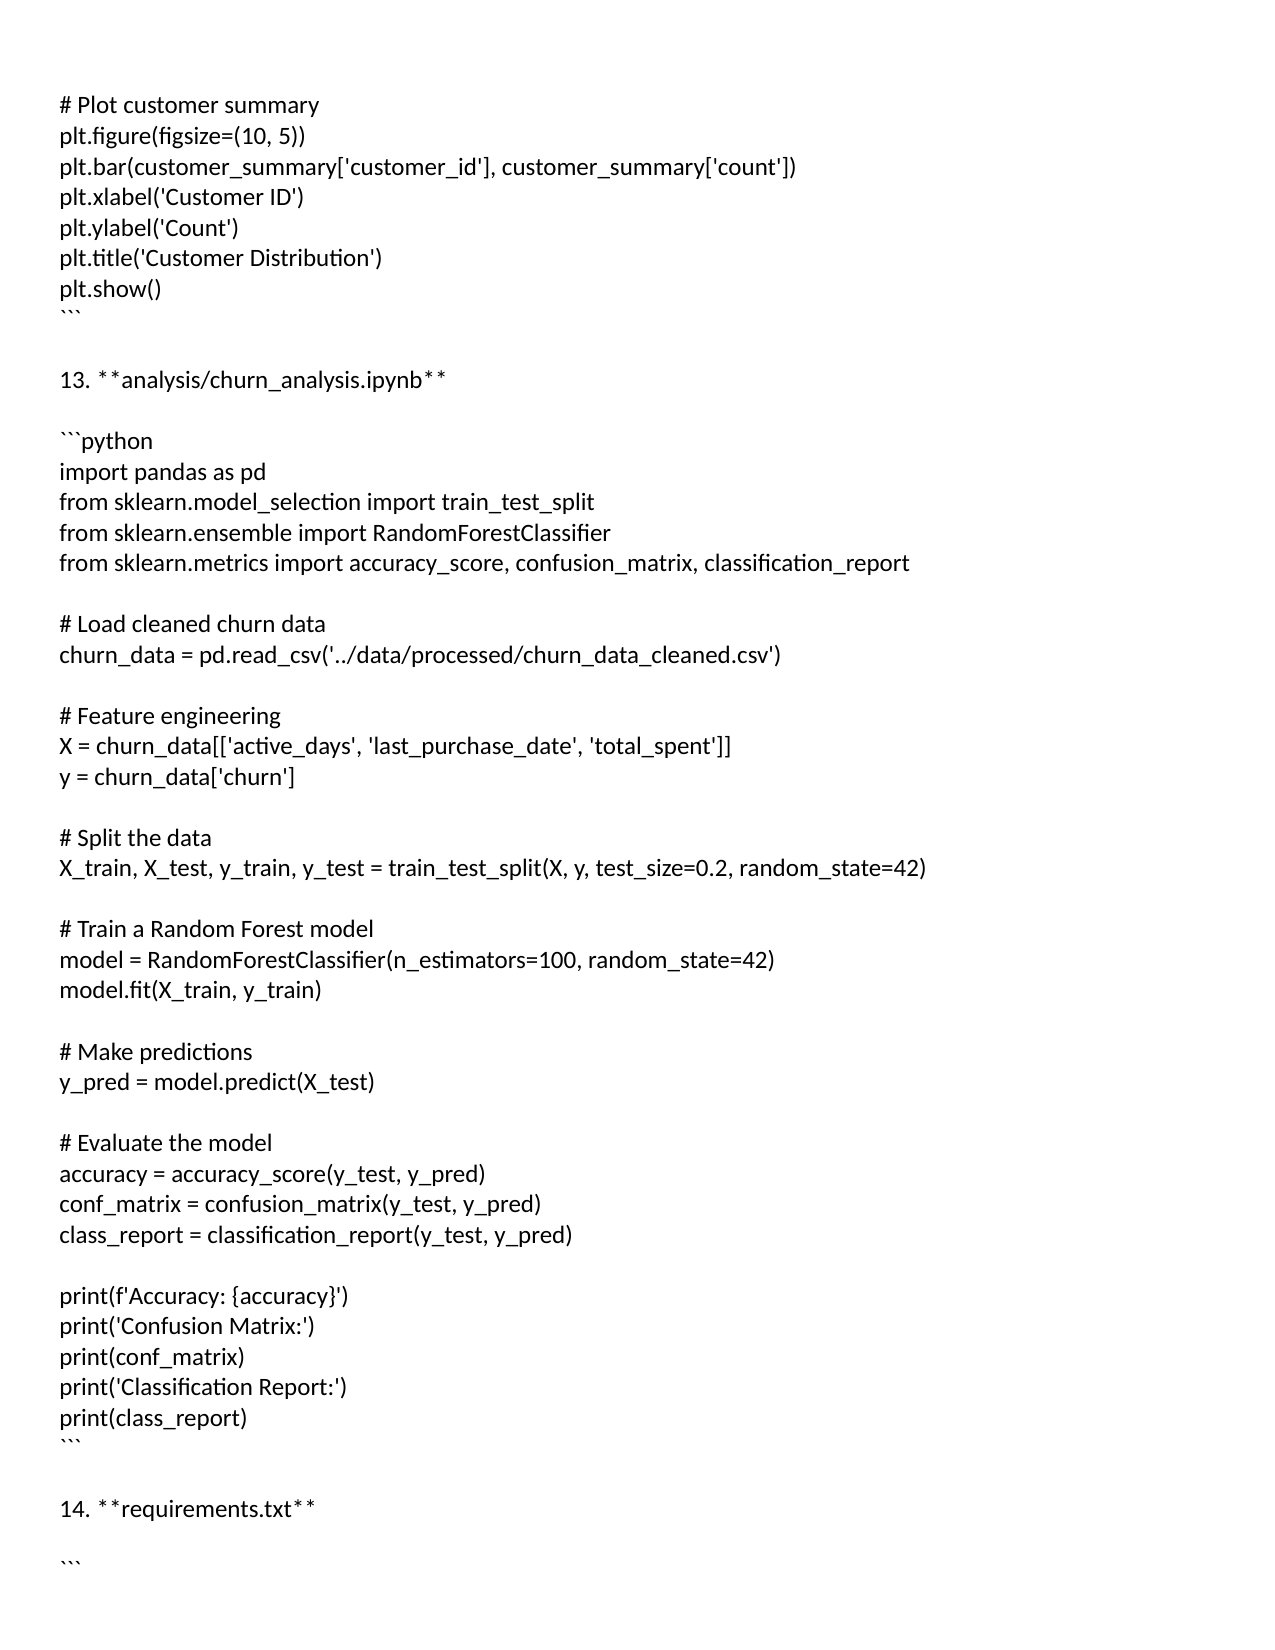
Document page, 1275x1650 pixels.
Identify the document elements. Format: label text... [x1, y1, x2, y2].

text print(conf_matrix) [59, 1341, 1216, 1371]
text # Plot customer summary [59, 89, 1216, 120]
text from sklearn.metrics import accuracy_score, confusion_matrix, classification_report [59, 547, 1216, 578]
text plt.bar(customer_summary['customer_id'], customer_summary['count']) [59, 151, 1216, 181]
text ``` [59, 303, 1216, 334]
text from sklearn.ensemble import RandomForestClassifier [59, 517, 1216, 547]
text plt.show() [59, 273, 1216, 303]
text 13. **analysis/churn_analysis.ipynb** [59, 364, 1216, 395]
text plt.ylabel('Count') [59, 212, 1216, 242]
text 14. **requirements.txt** [59, 1493, 1216, 1524]
text print(f'Accuracy: {accuracy}') [59, 1280, 1216, 1310]
text X = churn_data[['active_days', 'last_purchase_date', 'total_spent']] [59, 731, 1216, 761]
text conf_matrix = confusion_matrix(y_test, y_pred) [59, 1188, 1216, 1219]
text churn_data = pd.read_csv('../data/processed/churn_data_cleaned.csv') [59, 639, 1216, 669]
text X_train, X_test, y_train, y_test = train_test_split(X, y, test_size=0.2, random_state=42) [59, 853, 1216, 883]
text y_pred = model.predict(X_test) [59, 1066, 1216, 1097]
text plt.figure(figsize=(10, 5)) [59, 120, 1216, 151]
text ``` [59, 1554, 1216, 1585]
text # Evaluate the model [59, 1127, 1216, 1158]
text model = RandomForestClassifier(n_estimators=100, random_state=42) [59, 944, 1216, 975]
text # Split the data [59, 822, 1216, 853]
text ```python [59, 425, 1216, 456]
text from sklearn.model_selection import train_test_split [59, 486, 1216, 517]
text print(class_report) [59, 1402, 1216, 1432]
text print('Confusion Matrix:') [59, 1310, 1216, 1341]
text ``` [59, 1432, 1216, 1463]
text print('Classification Report:') [59, 1371, 1216, 1402]
text model.fit(X_train, y_train) [59, 975, 1216, 1005]
text class_report = classification_report(y_test, y_pred) [59, 1219, 1216, 1249]
text y = churn_data['churn'] [59, 761, 1216, 792]
text # Feature engineering [59, 700, 1216, 731]
text plt.title('Customer Distribution') [59, 242, 1216, 273]
text accuracy = accuracy_score(y_test, y_pred) [59, 1158, 1216, 1188]
text # Train a Random Forest model [59, 914, 1216, 944]
text # Load cleaned churn data [59, 608, 1216, 639]
text import pandas as pd [59, 456, 1216, 486]
text plt.xlabel('Customer ID') [59, 181, 1216, 212]
text # Make predictions [59, 1036, 1216, 1066]
